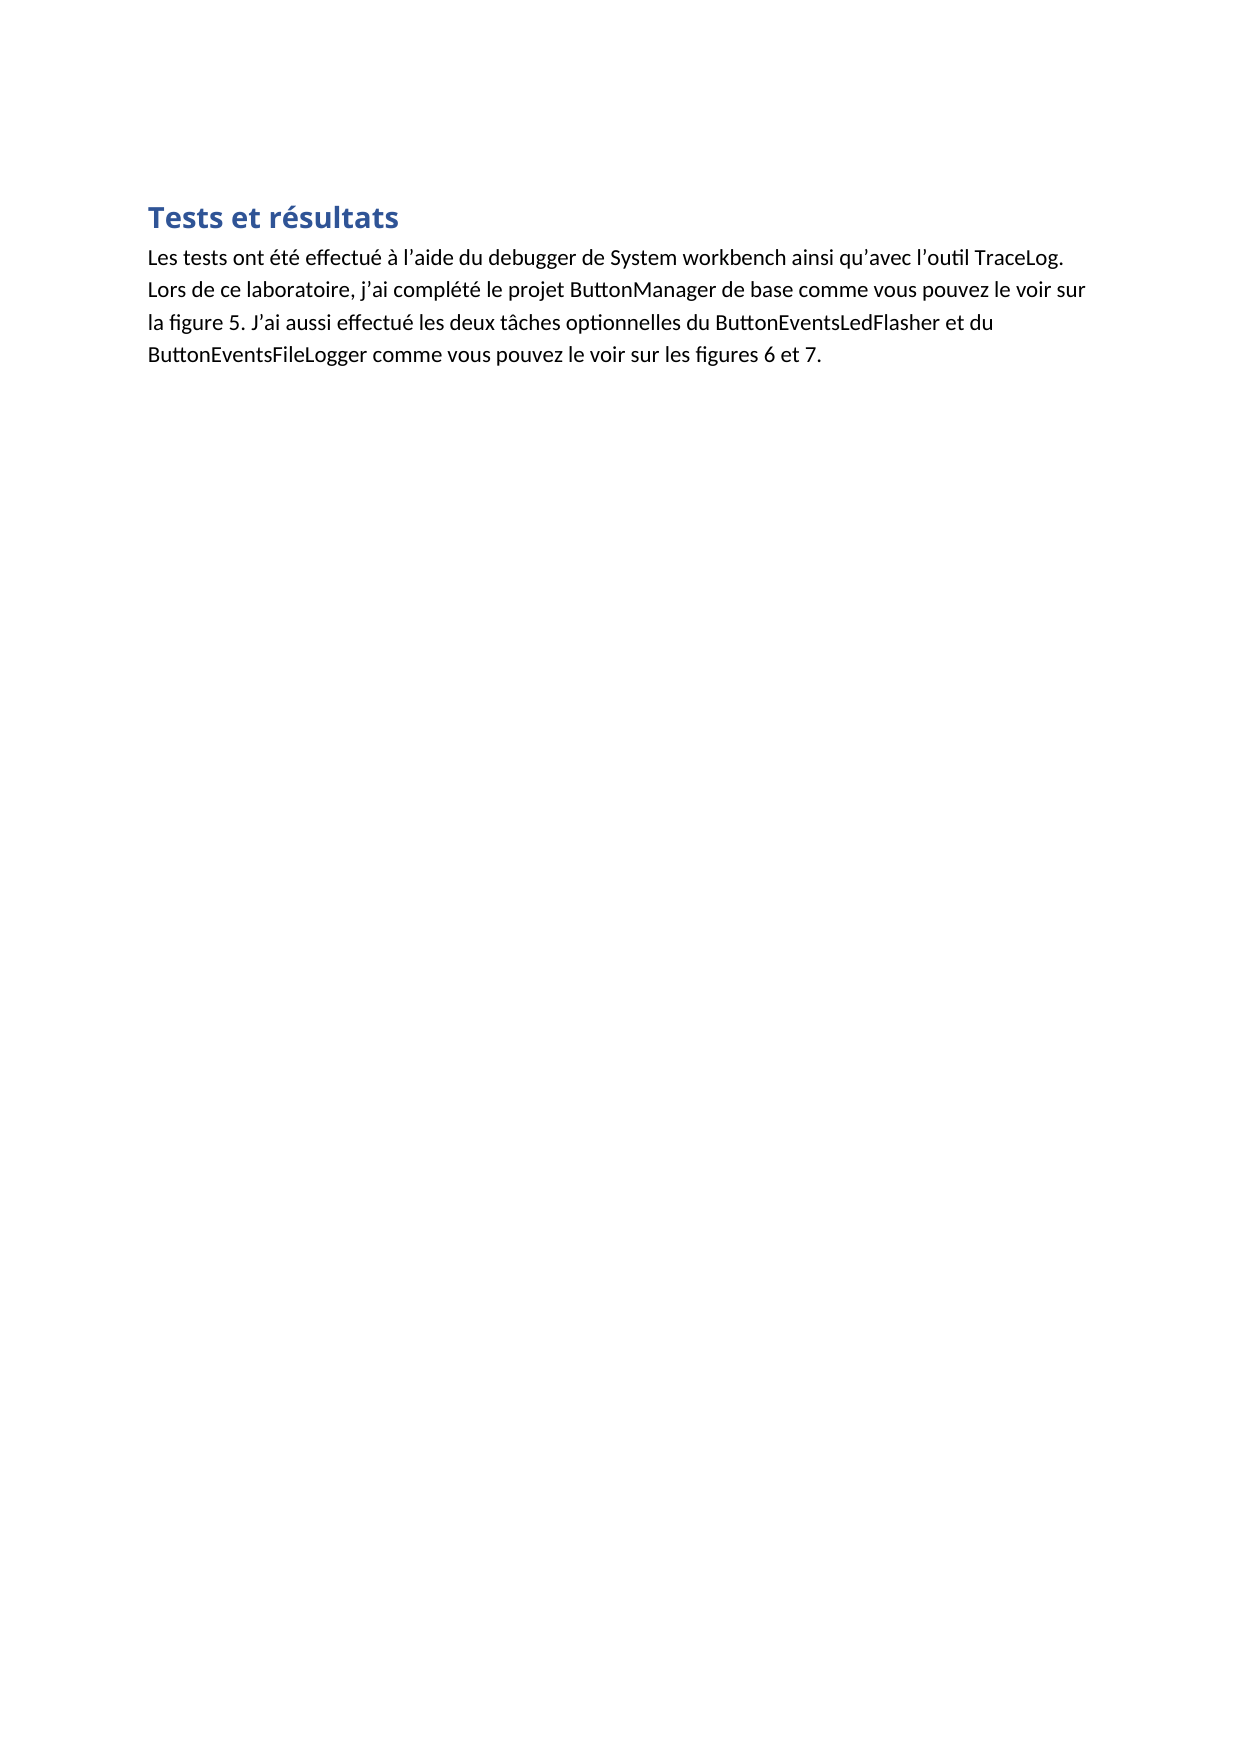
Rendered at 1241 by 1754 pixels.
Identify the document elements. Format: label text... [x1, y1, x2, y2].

subtitle Tests et résultats [148, 198, 1093, 237]
text Les tests ont été effectué à l’aide du debugger de System workbench ainsi qu’avec l’outil TraceLog. Lors de ce laboratoire, j’ai complété le projet ButtonManager de base comme vous pouvez le voir sur la figure 5. J’ai aussi effectué les deux tâches optionnelles du ButtonEventsLedFlasher et du ButtonEventsFileLogger comme vous pouvez le voir sur les figures 6 et 7. [148, 243, 1093, 368]
